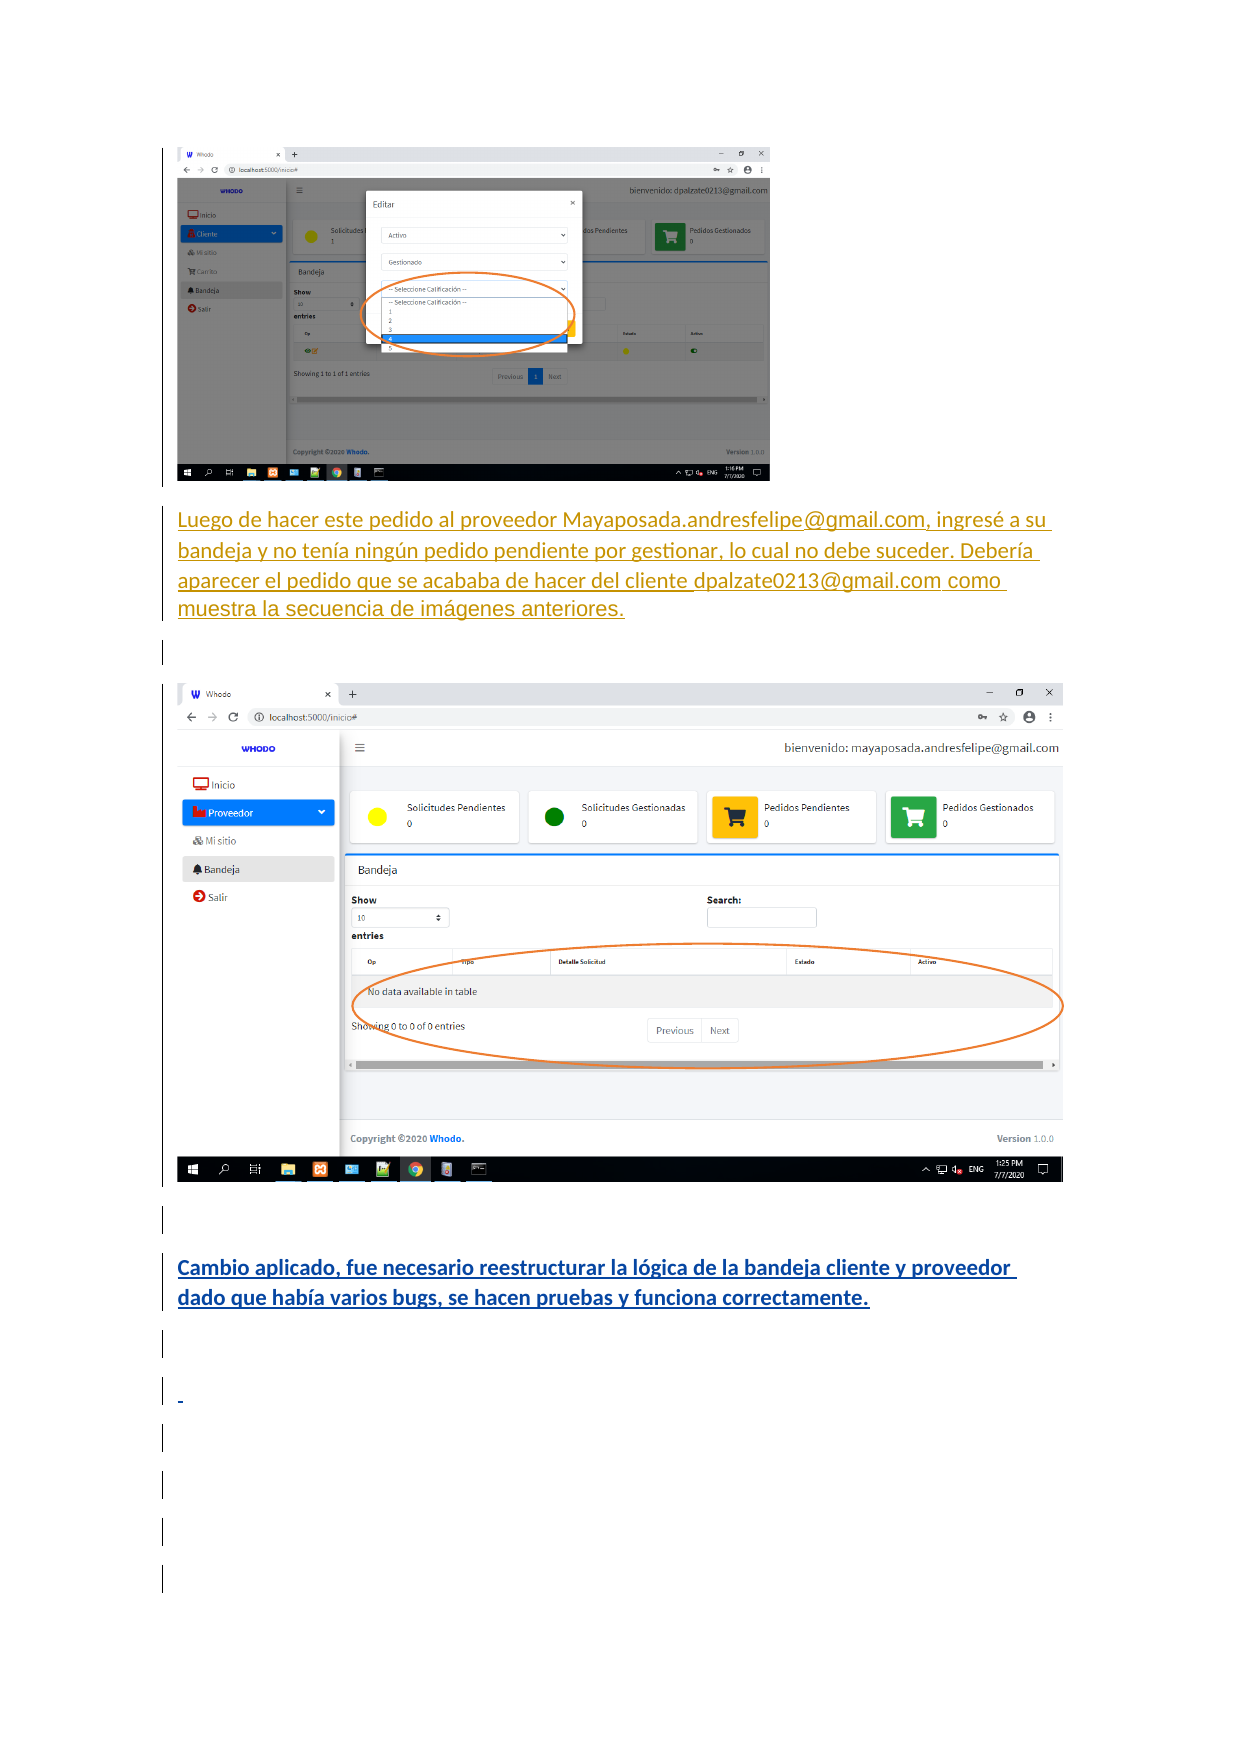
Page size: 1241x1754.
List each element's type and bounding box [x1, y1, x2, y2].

picture [177, 147, 770, 481]
picture [354, 945, 1061, 1067]
picture [177, 683, 1063, 1182]
